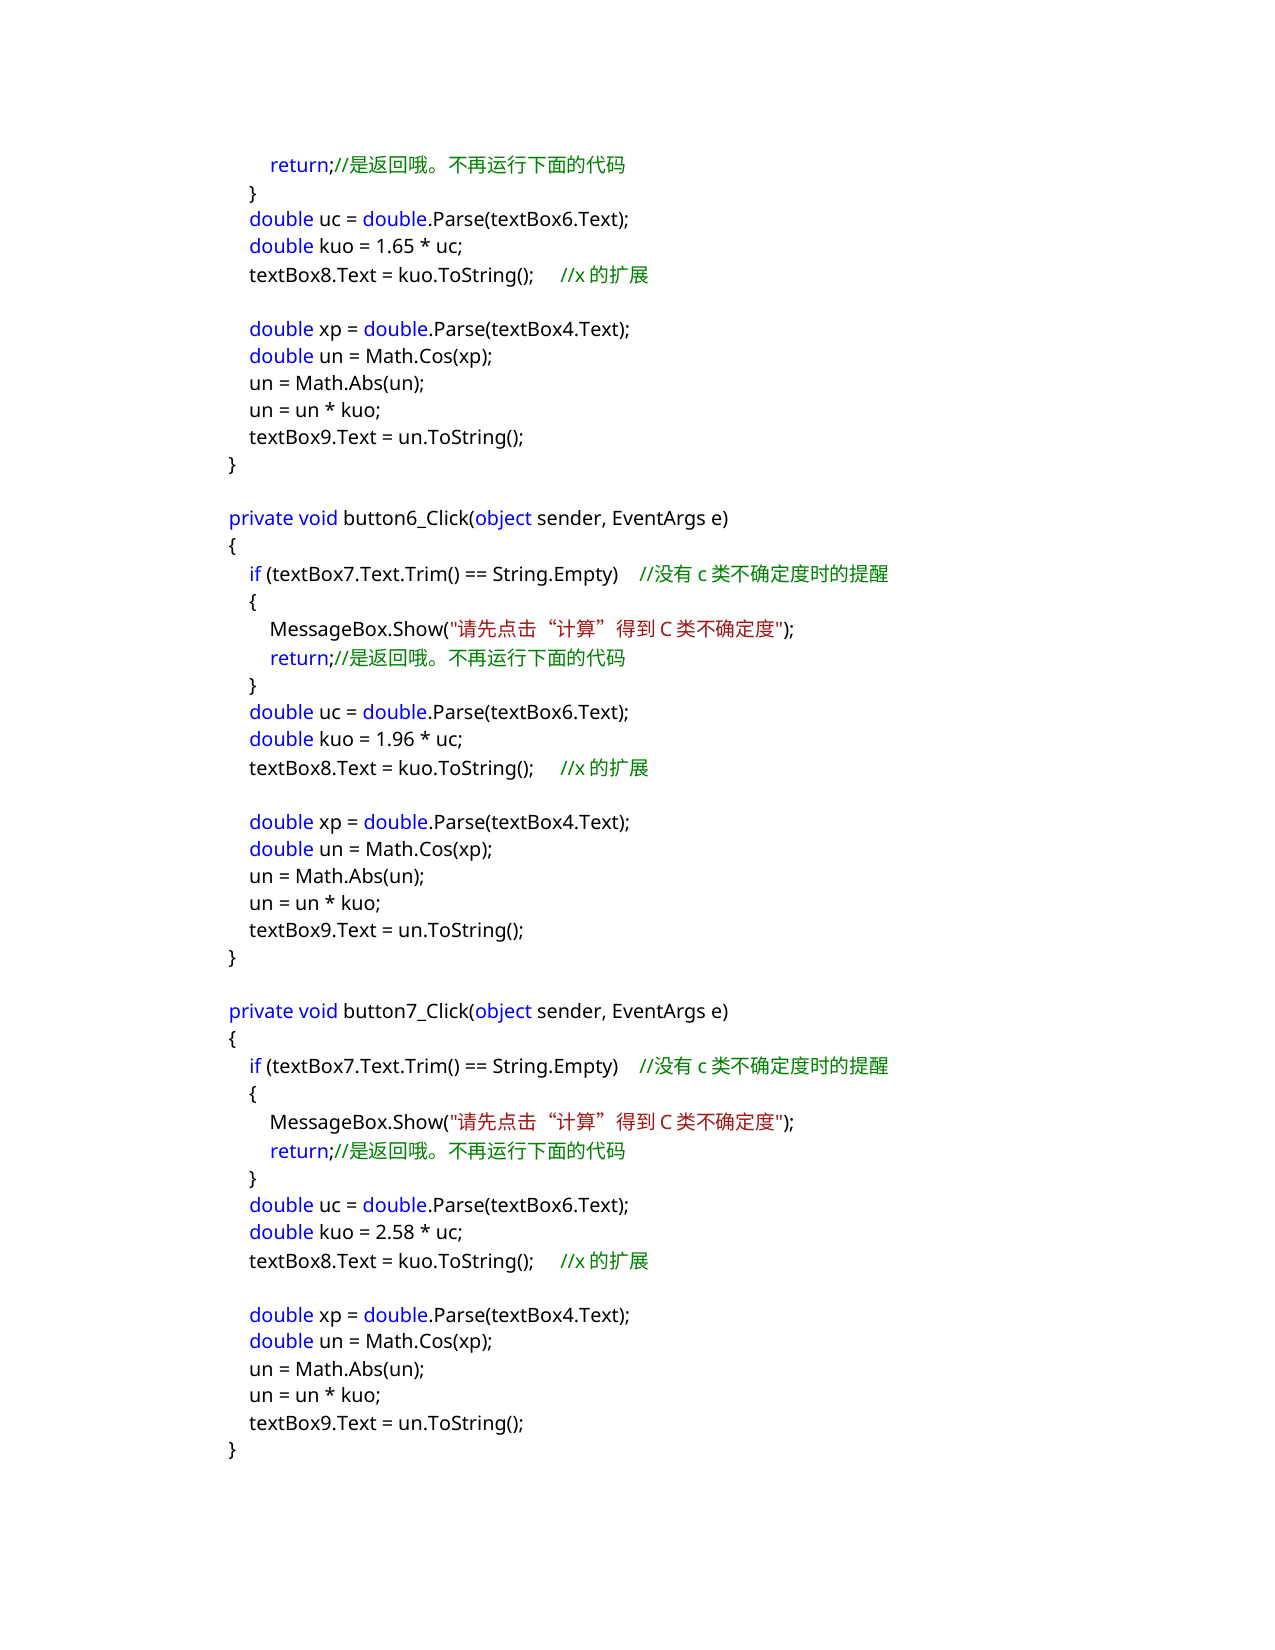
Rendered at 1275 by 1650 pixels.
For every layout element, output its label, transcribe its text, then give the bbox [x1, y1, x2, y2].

text double kuo = 1.65 * uc; [187, 233, 1087, 260]
text un = Math.Abs(un); [187, 369, 1087, 396]
text double uc = double.Parse(textBox6.Text); [187, 206, 1087, 233]
text if (textBox7.Text.Trim() == String.Empty) //没有c类不确定度时的提醒 [187, 558, 1087, 587]
text double un = Math.Cos(xp); [187, 835, 1087, 862]
text un = Math.Abs(un); [187, 1355, 1087, 1382]
text double xp = double.Parse(textBox4.Text); [187, 1301, 1087, 1328]
text private void button7_Click(object sender, EventArgs e) [187, 997, 1087, 1024]
text double uc = double.Parse(textBox6.Text); [187, 1191, 1087, 1218]
text private void button6_Click(object sender, EventArgs e) [187, 504, 1087, 531]
text return;//是返回哦。不再运行下面的代码 [187, 1135, 1087, 1164]
text double xp = double.Parse(textBox4.Text); [187, 808, 1087, 835]
text } [187, 1436, 1087, 1463]
text { [187, 1024, 1087, 1051]
text } [187, 671, 1087, 698]
text { [187, 531, 1087, 558]
text { [187, 587, 1087, 614]
text } [187, 450, 1087, 477]
text textBox8.Text = kuo.ToString(); //x的扩展 [187, 260, 1087, 288]
text un = Math.Abs(un); [187, 862, 1087, 889]
text un = un * kuo; [187, 889, 1087, 916]
text double kuo = 2.58 * uc; [187, 1218, 1087, 1245]
text if (textBox7.Text.Trim() == String.Empty) //没有c类不确定度时的提醒 [187, 1051, 1087, 1080]
text } [187, 943, 1087, 970]
text { [187, 1080, 1087, 1107]
text un = un * kuo; [187, 396, 1087, 423]
text un = un * kuo; [187, 1382, 1087, 1409]
text textBox8.Text = kuo.ToString(); //x的扩展 [187, 752, 1087, 781]
text MessageBox.Show("请先点击“计算”得到C类不确定度"); [187, 1107, 1087, 1135]
text MessageBox.Show("请先点击“计算”得到C类不确定度"); [187, 614, 1087, 643]
text } [187, 179, 1087, 206]
text textBox9.Text = un.ToString(); [187, 1409, 1087, 1436]
text double un = Math.Cos(xp); [187, 1328, 1087, 1355]
text double uc = double.Parse(textBox6.Text); [187, 698, 1087, 725]
text textBox9.Text = un.ToString(); [187, 916, 1087, 943]
text textBox8.Text = kuo.ToString(); //x的扩展 [187, 1245, 1087, 1274]
text double un = Math.Cos(xp); [187, 342, 1087, 369]
text return;//是返回哦。不再运行下面的代码 [187, 150, 1087, 179]
text return;//是返回哦。不再运行下面的代码 [187, 643, 1087, 671]
text textBox9.Text = un.ToString(); [187, 423, 1087, 450]
text double xp = double.Parse(textBox4.Text); [187, 315, 1087, 342]
text } [187, 1164, 1087, 1191]
text double kuo = 1.96 * uc; [187, 725, 1087, 752]
